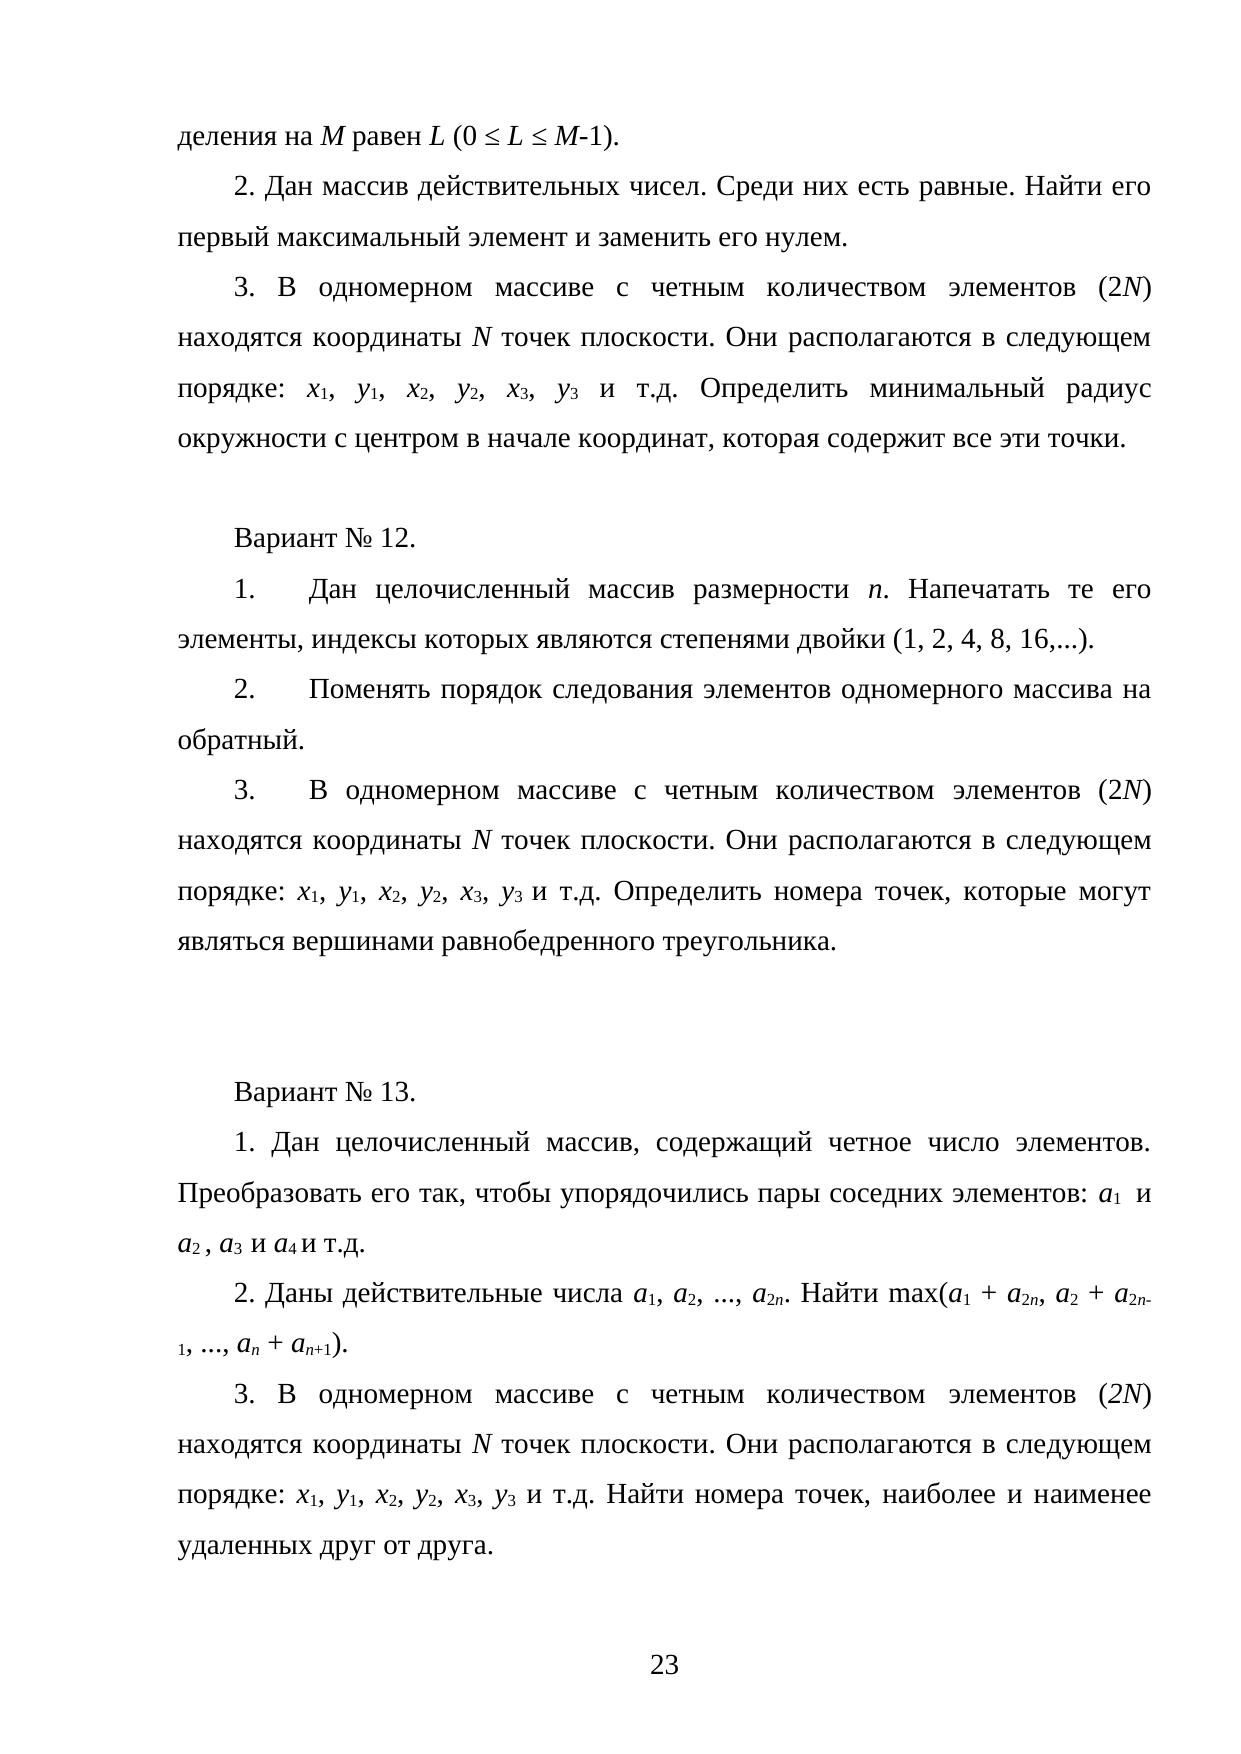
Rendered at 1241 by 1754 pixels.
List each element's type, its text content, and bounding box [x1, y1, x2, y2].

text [177, 118, 1152, 152]
text 3. В одномерном массиве с четным количеством элементов (2N) находятся координаты N точек плоскости. Они располагаются в следующем порядке: x1, y1, x2, y2, x3, y3 и т.д. Найти номера точек, наиболее и наименее удаленных друг от друга. [177, 1376, 1152, 1560]
text Вариант № 12. [177, 521, 1152, 554]
list Поменять порядок следования элементов одномерного массива на обратный. [177, 672, 1152, 755]
text 1. Дан целочисленный массив, содержащий четное число элементов. Преобразовать его так, чтобы упорядочились пары соседних элементов: a1 и a2 , a3 и a4 и т.д. [177, 1124, 1152, 1258]
text 2. Даны действительные числа a1, a2, ..., a2n. Найти max(a1 + a2n, a2 + a2n-1, ..., an + an+1). [177, 1275, 1152, 1359]
text 2. Дан массив действительных чисел. Среди них есть равные. Найти его первый максимальный элемент и заменить его нулем. [177, 168, 1152, 252]
text 3. В одномерном массиве с четным количеством элементов (2N) находятся координаты N точек плоскости. Они располагаются в следующем порядке: x1, y1, x2, y2, x3, y3 и т.д. Определить минимальный радиус окружности с центром в начале координат, которая содержит все эти точки. [177, 269, 1152, 453]
list В одномерном массиве с четным количеством элементов (2N) находятся координаты N точек плоскости. Они располагаются в следующем порядке: x1, y1, x2, y2, x3, y3 и т.д. Определить номера точек, которые могут являться вершинами равнобедренного треугольника. [177, 772, 1152, 957]
list Дан целочисленный массив размерности n. Напечатать те его элементы, индексы которых являются степенями двойки (1, 2, 4, 8, 16,...). [177, 571, 1152, 655]
text Вариант № 13. [177, 1074, 1152, 1108]
